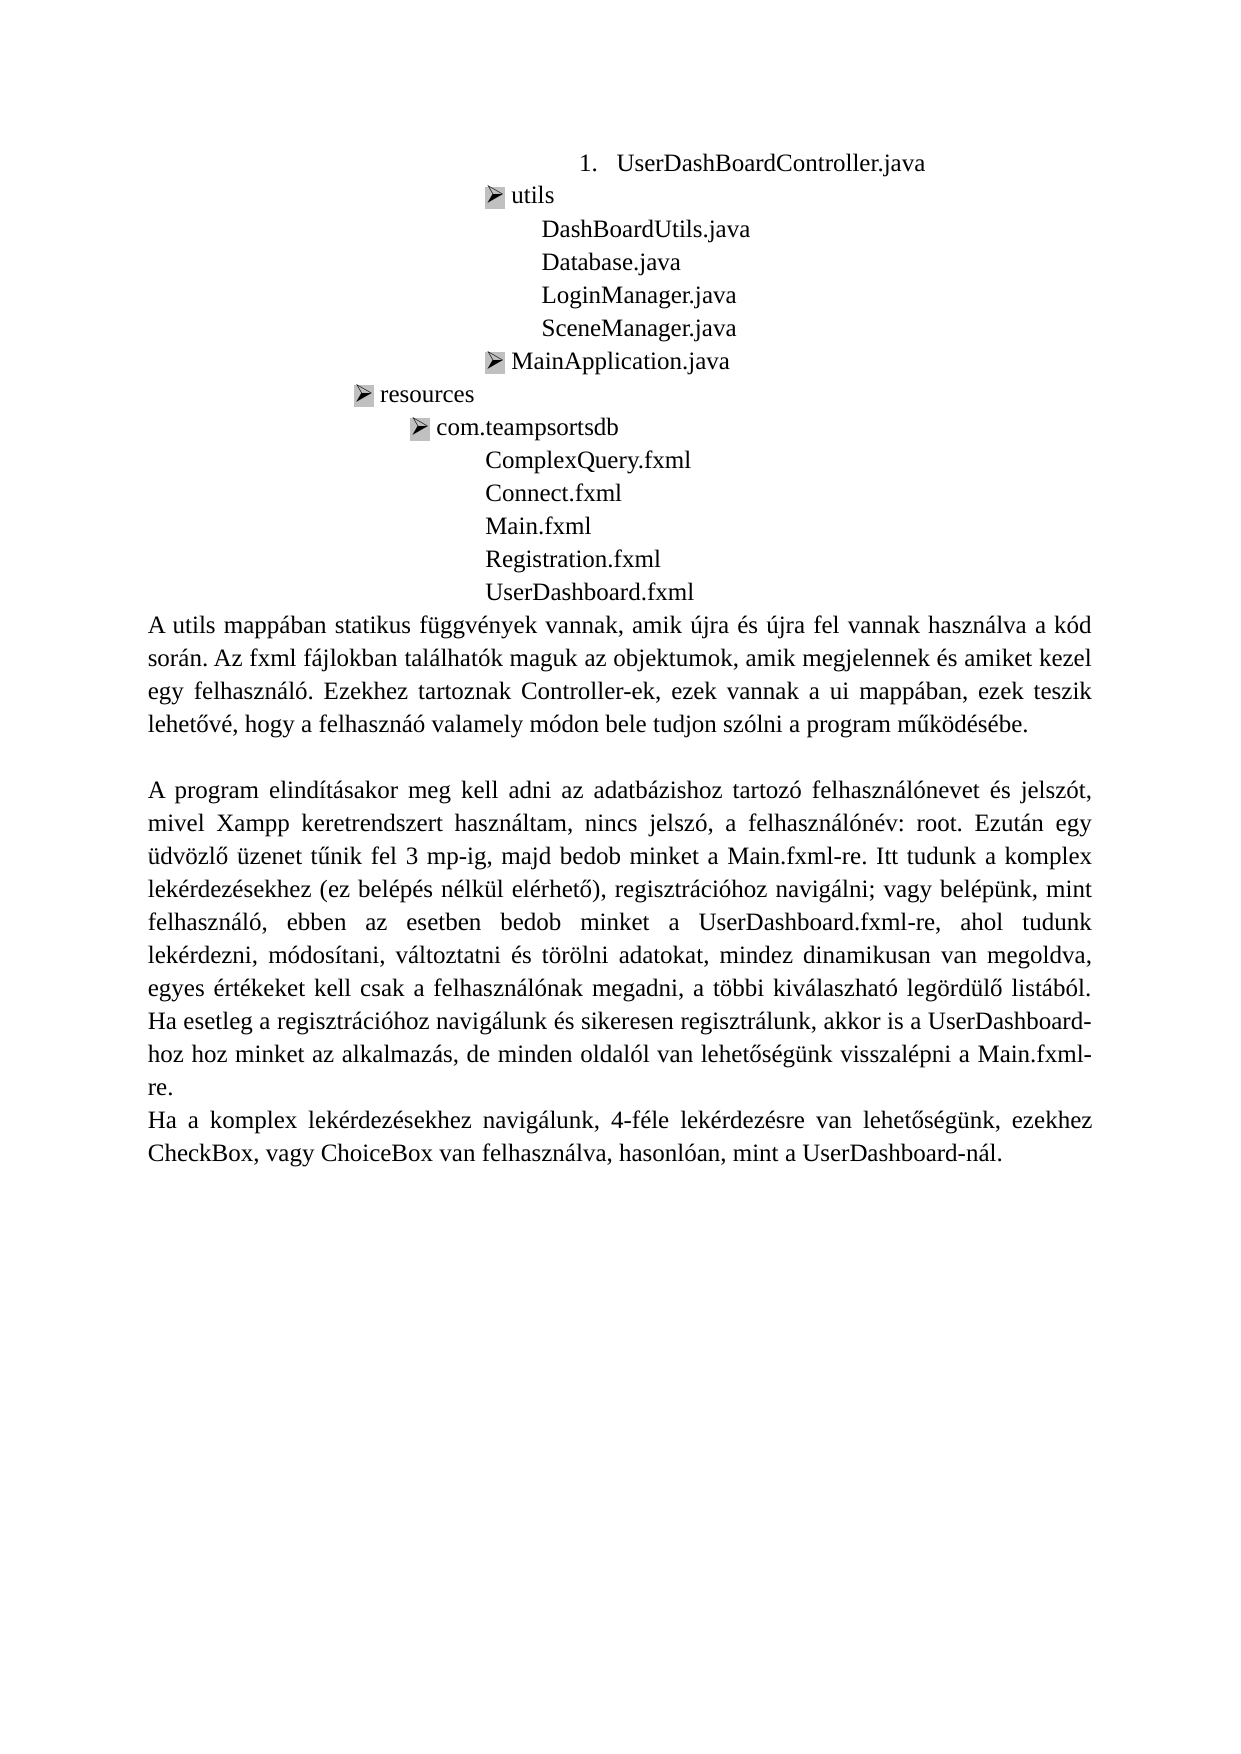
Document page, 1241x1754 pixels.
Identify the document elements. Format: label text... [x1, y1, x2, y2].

text Connect.fxml [485, 478, 1093, 507]
text resources [354, 379, 1093, 407]
text UserDashboard.fxml [448, 577, 1093, 606]
text utils [485, 181, 1093, 209]
text Main.fxml [485, 511, 1093, 539]
text Database.java [541, 247, 1093, 275]
text Registration.fxml [448, 544, 1093, 573]
text LoginManager.java [541, 280, 1093, 308]
list UserDashBoardController.java [579, 148, 1093, 176]
text com.teampsortsdb [410, 412, 1093, 441]
text SceneManager.java [541, 313, 1093, 341]
text A program elindításakor meg kell adni az adatbázishoz tartozó felhasználónevet és jelszót, mivel Xampp keretrendszert használtam, nincs jelszó, a felhasználónév: root. Ezután egy üdvözlő üzenet tűnik fel 3 mp-ig, majd bedob minket a Main.fxml-re. Itt tudunk a komplex lekérdezésekhez (ez belépés nélkül elérhető), regisztrációhoz navigálni; vagy belépünk, mint felhasználó, ebben az esetben bedob minket a UserDashboard.fxml-re, ahol tudunk lekérdezni, módosítani, változtatni és törölni adatokat, mindez dinamikusan van megoldva, egyes értékeket kell csak a felhasználónak megadni, a többi kiválaszható legördülő listából. Ha esetleg a regisztrációhoz navigálunk és sikeresen regisztrálunk, akkor is a UserDashboard-hoz hoz minket az alkalmazás, de minden oldalól van lehetőségünk visszalépni a Main.fxml-re. [148, 775, 1093, 1101]
text Ha a komplex lekérdezésekhez navigálunk, 4-féle lekérdezésre van lehetőségünk, ezekhez CheckBox, vagy ChoiceBox van felhasználva, hasonlóan, mint a UserDashboard-nál. [148, 1105, 1093, 1167]
text DashBoardUtils.java [541, 214, 1093, 242]
text A utils mappában statikus függvények vannak, amik újra és újra fel vannak használva a kód során. Az fxml fájlokban találhatók maguk az objektumok, amik megjelennek és amiket kezel egy felhasználó. Ezekhez tartoznak Controller-ek, ezek vannak a ui mappában, ezek teszik lehetővé, hogy a felhasznáó valamely módon bele tudjon szólni a program működésébe. [148, 610, 1093, 738]
text MainApplication.java [485, 346, 1093, 374]
text ComplexQuery.fxml [485, 445, 1093, 473]
